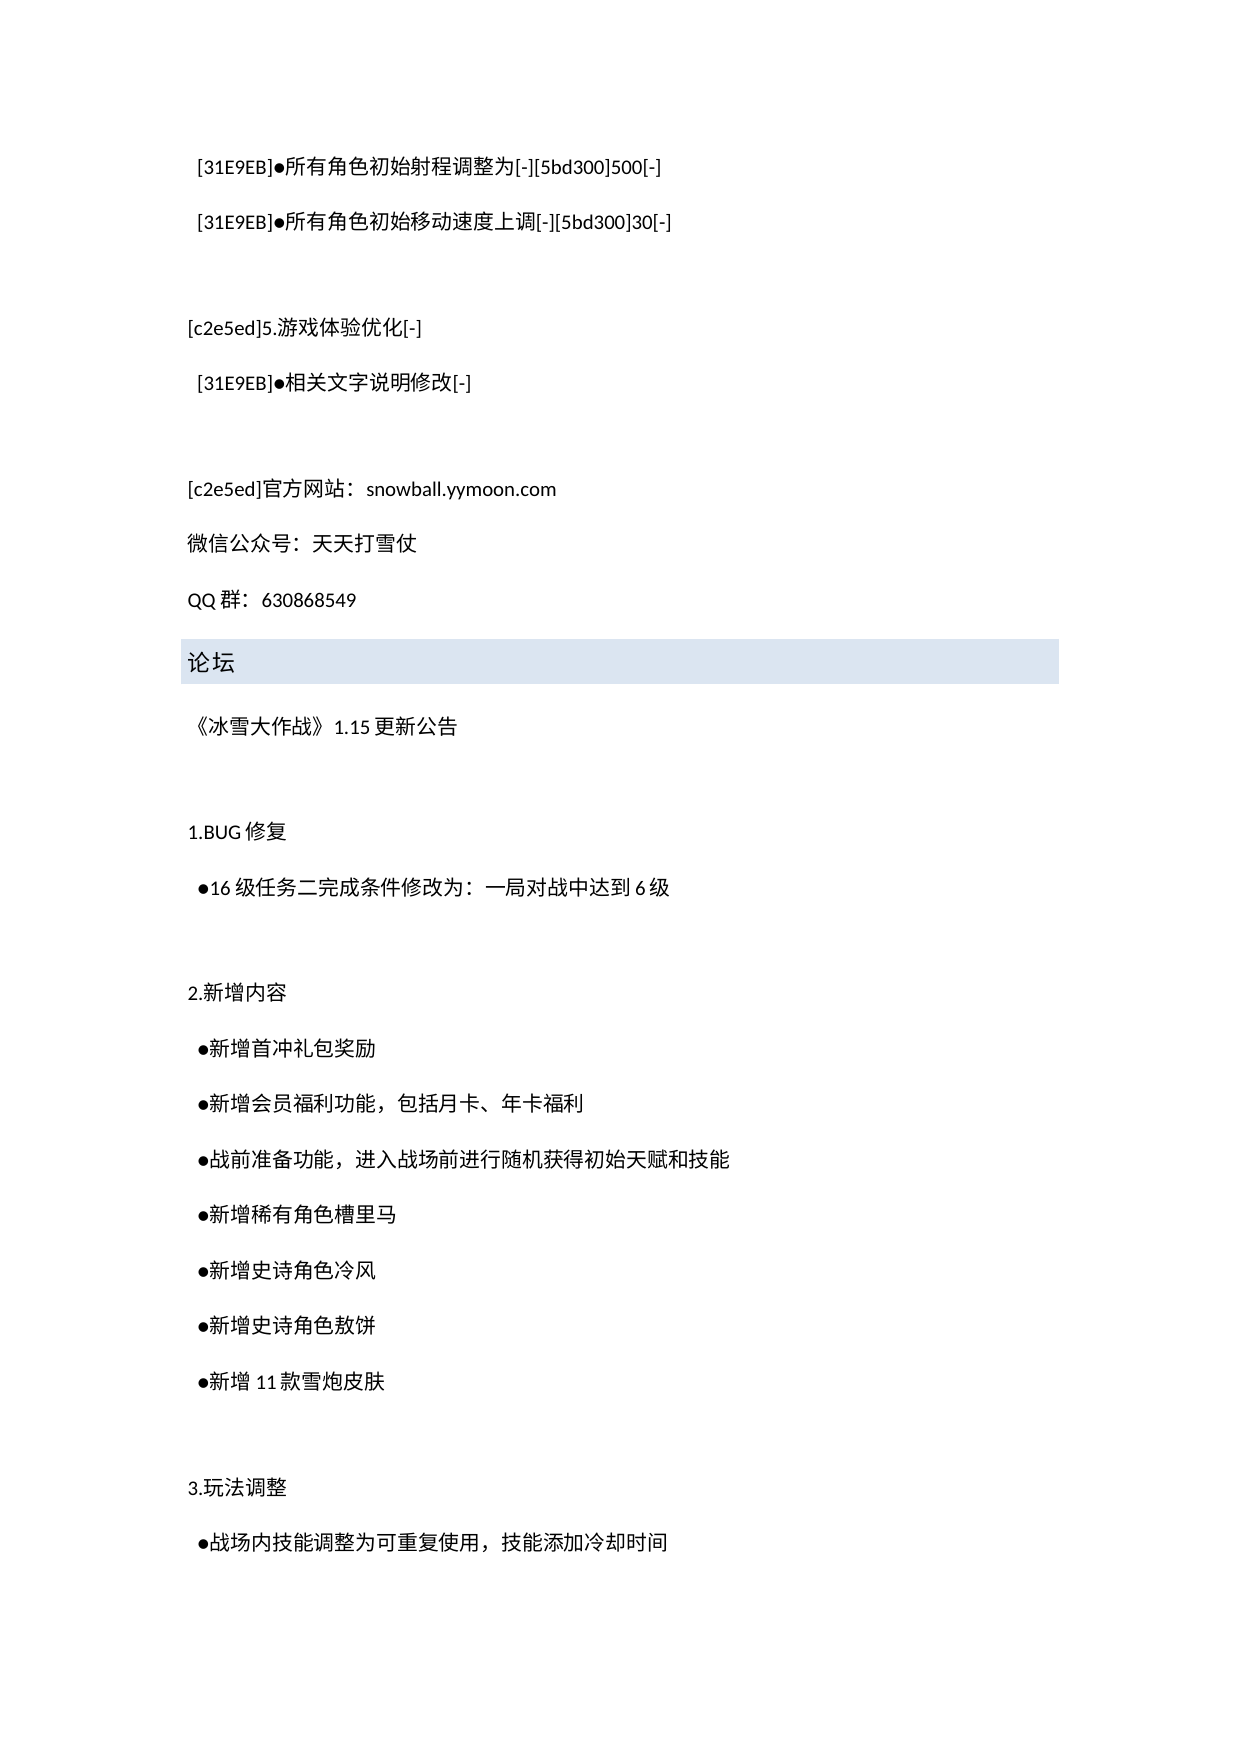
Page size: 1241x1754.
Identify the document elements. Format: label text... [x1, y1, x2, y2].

text ●新增11款雪炮皮肤 [187, 1365, 1053, 1396]
text 《冰雪大作战》1.15更新公告 [187, 710, 1053, 740]
text 微信公众号：天天打雪仗 [187, 528, 1053, 558]
text ●16级任务二完成条件修改为：一局对战中达到6级 [187, 871, 1053, 901]
text [31E9EB]●所有角色初始移动速度上调[-][5bd300]30[-] [187, 206, 1053, 236]
text ●新增会员福利功能，包括月卡、年卡福利 [187, 1088, 1053, 1118]
text [c2e5ed]官方网站：snowball.yymoon.com [187, 472, 1053, 502]
text ●新增史诗角色敖饼 [187, 1310, 1053, 1340]
text [31E9EB]●所有角色初始射程调整为[-][5bd300]500[-] [187, 150, 1053, 180]
text ●战前准备功能，进入战场前进行随机获得初始天赋和技能 [187, 1143, 1053, 1173]
text QQ群：630868549 [187, 583, 1053, 613]
text [31E9EB]●相关文字说明修改[-] [187, 367, 1053, 397]
text [c2e5ed]5.游戏体验优化[-] [187, 311, 1053, 341]
text ●新增首冲礼包奖励 [187, 1032, 1053, 1062]
text 1.BUG修复 [187, 816, 1053, 846]
text ●新增史诗角色冷风 [187, 1254, 1053, 1284]
text ●战场内技能调整为可重复使用，技能添加冷却时间 [187, 1526, 1053, 1557]
text 2.新增内容 [187, 977, 1053, 1007]
subtitle 论坛 [188, 645, 1053, 678]
text ●新增稀有角色槽里马 [187, 1199, 1053, 1229]
text 3.玩法调整 [187, 1471, 1053, 1501]
